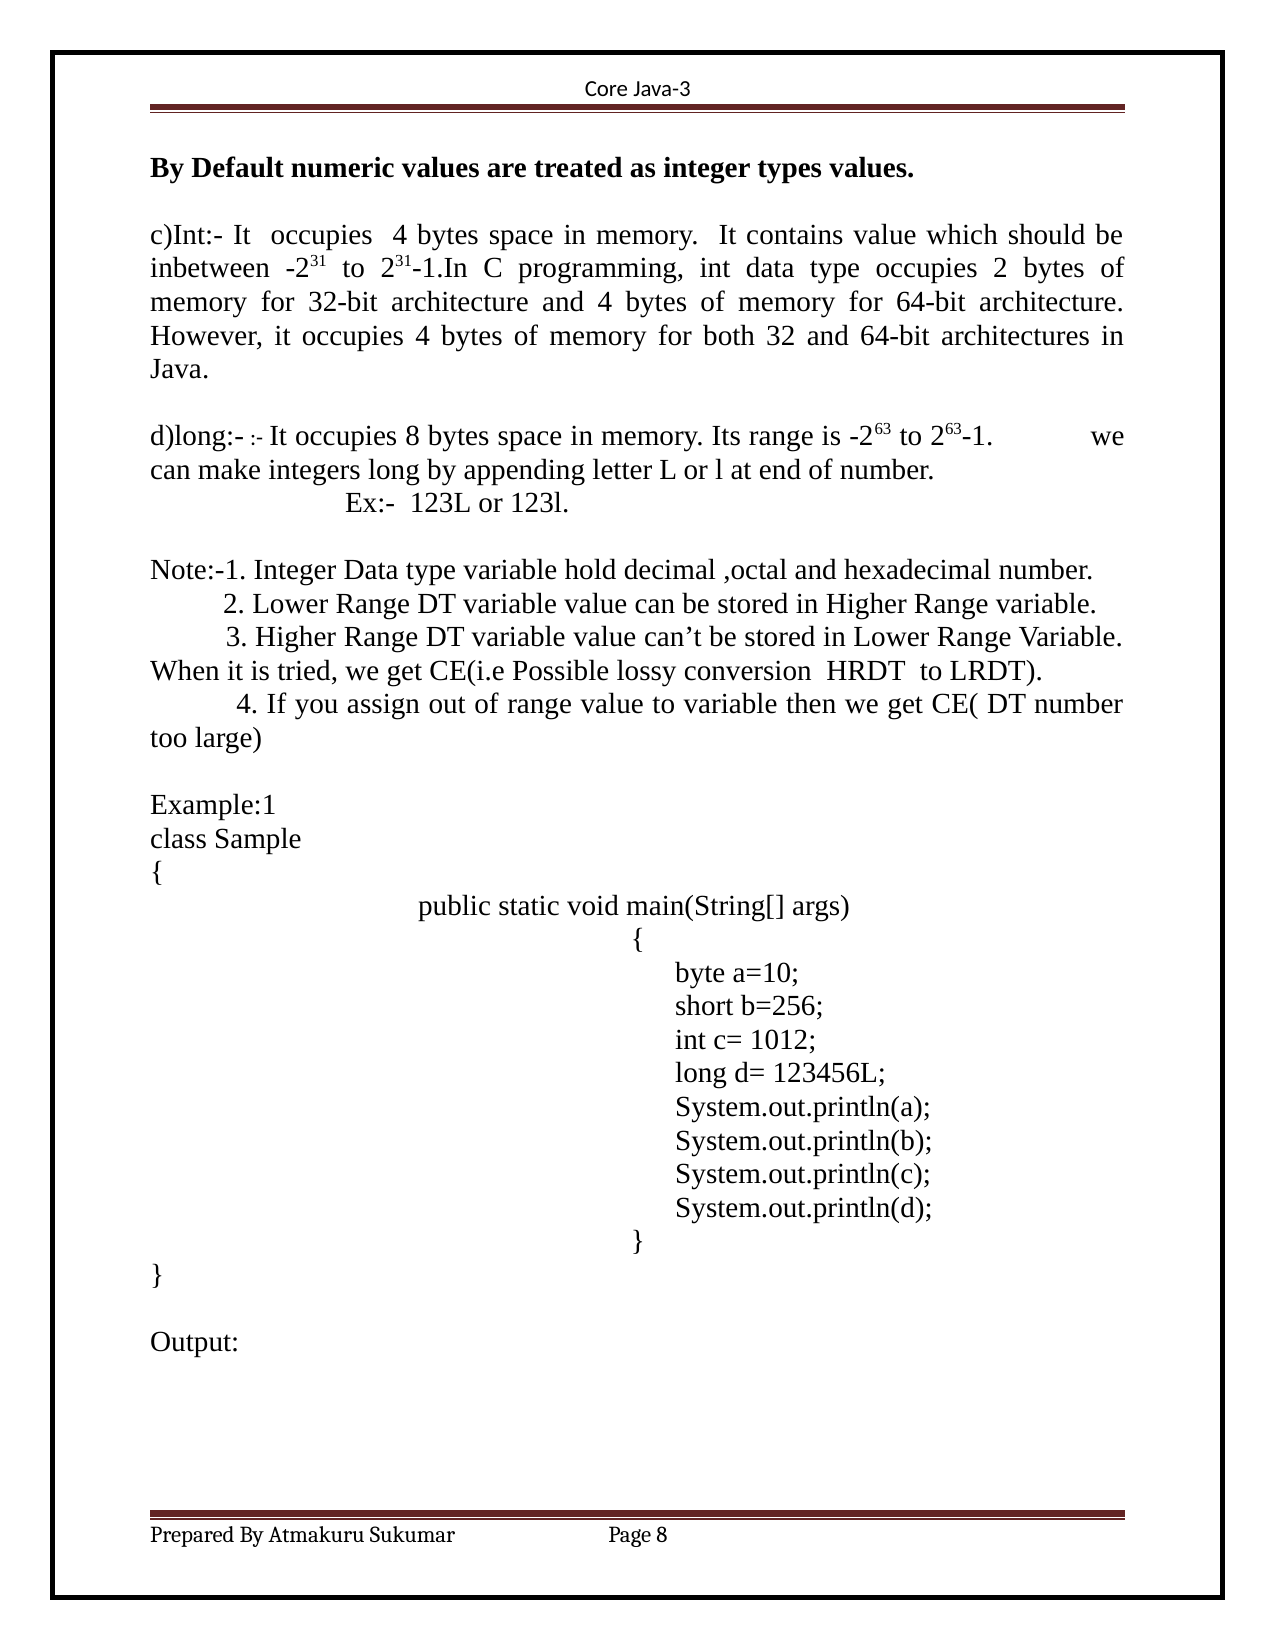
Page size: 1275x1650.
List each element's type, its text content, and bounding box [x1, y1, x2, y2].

text c)Int:- It occupies 4 bytes space in memory. It contains value which should be inbetween -231 to 231-1.In C programming, int data type occupies 2 bytes of memory for 32-bit architecture and 4 bytes of memory for 64-bit architecture. However, it occupies 4 bytes of memory for both 32 and 64-bit architectures in Java. [150, 217, 1125, 385]
text 3. Higher Range DT variable value can’t be stored in Lower Range Variable. When it is tried, we get CE(i.e Possible lossy conversion HRDT to LRDT). [150, 619, 1125, 687]
text short b=256; [150, 988, 1125, 1022]
text Example:1 [150, 787, 1125, 821]
text d)long:- :- It occupies 8 bytes space in memory. Its range is -263 to 263-1. we can make integers long by appending letter L or l at end of number. [150, 418, 1125, 485]
text public static void main(String[] args) [150, 888, 1125, 921]
text Output: [150, 1324, 1125, 1357]
text { [150, 854, 1125, 888]
text long d= 123456L; [150, 1056, 1125, 1089]
text 2. Lower Range DT variable value can be stored in Higher Range variable. [150, 586, 1125, 619]
text } [150, 1257, 1125, 1290]
text 4. If you assign out of range value to variable then we get CE( DT number too large) [150, 687, 1125, 754]
text int c= 1012; [150, 1022, 1125, 1056]
text By Default numeric values are treated as integer types values. [150, 150, 1125, 183]
text byte a=10; [150, 955, 1125, 988]
text System.out.println(d); [150, 1190, 1125, 1223]
text System.out.println(c); [150, 1156, 1125, 1190]
text { [150, 921, 1125, 955]
text System.out.println(b); [150, 1123, 1125, 1156]
text System.out.println(a); [150, 1089, 1125, 1123]
text Note:-1. Integer Data type variable hold decimal ,octal and hexadecimal number. [150, 552, 1125, 586]
text } [150, 1223, 1125, 1257]
list Ex:- 123L or 123l. [228, 485, 1125, 519]
text class Sample [150, 821, 1125, 854]
